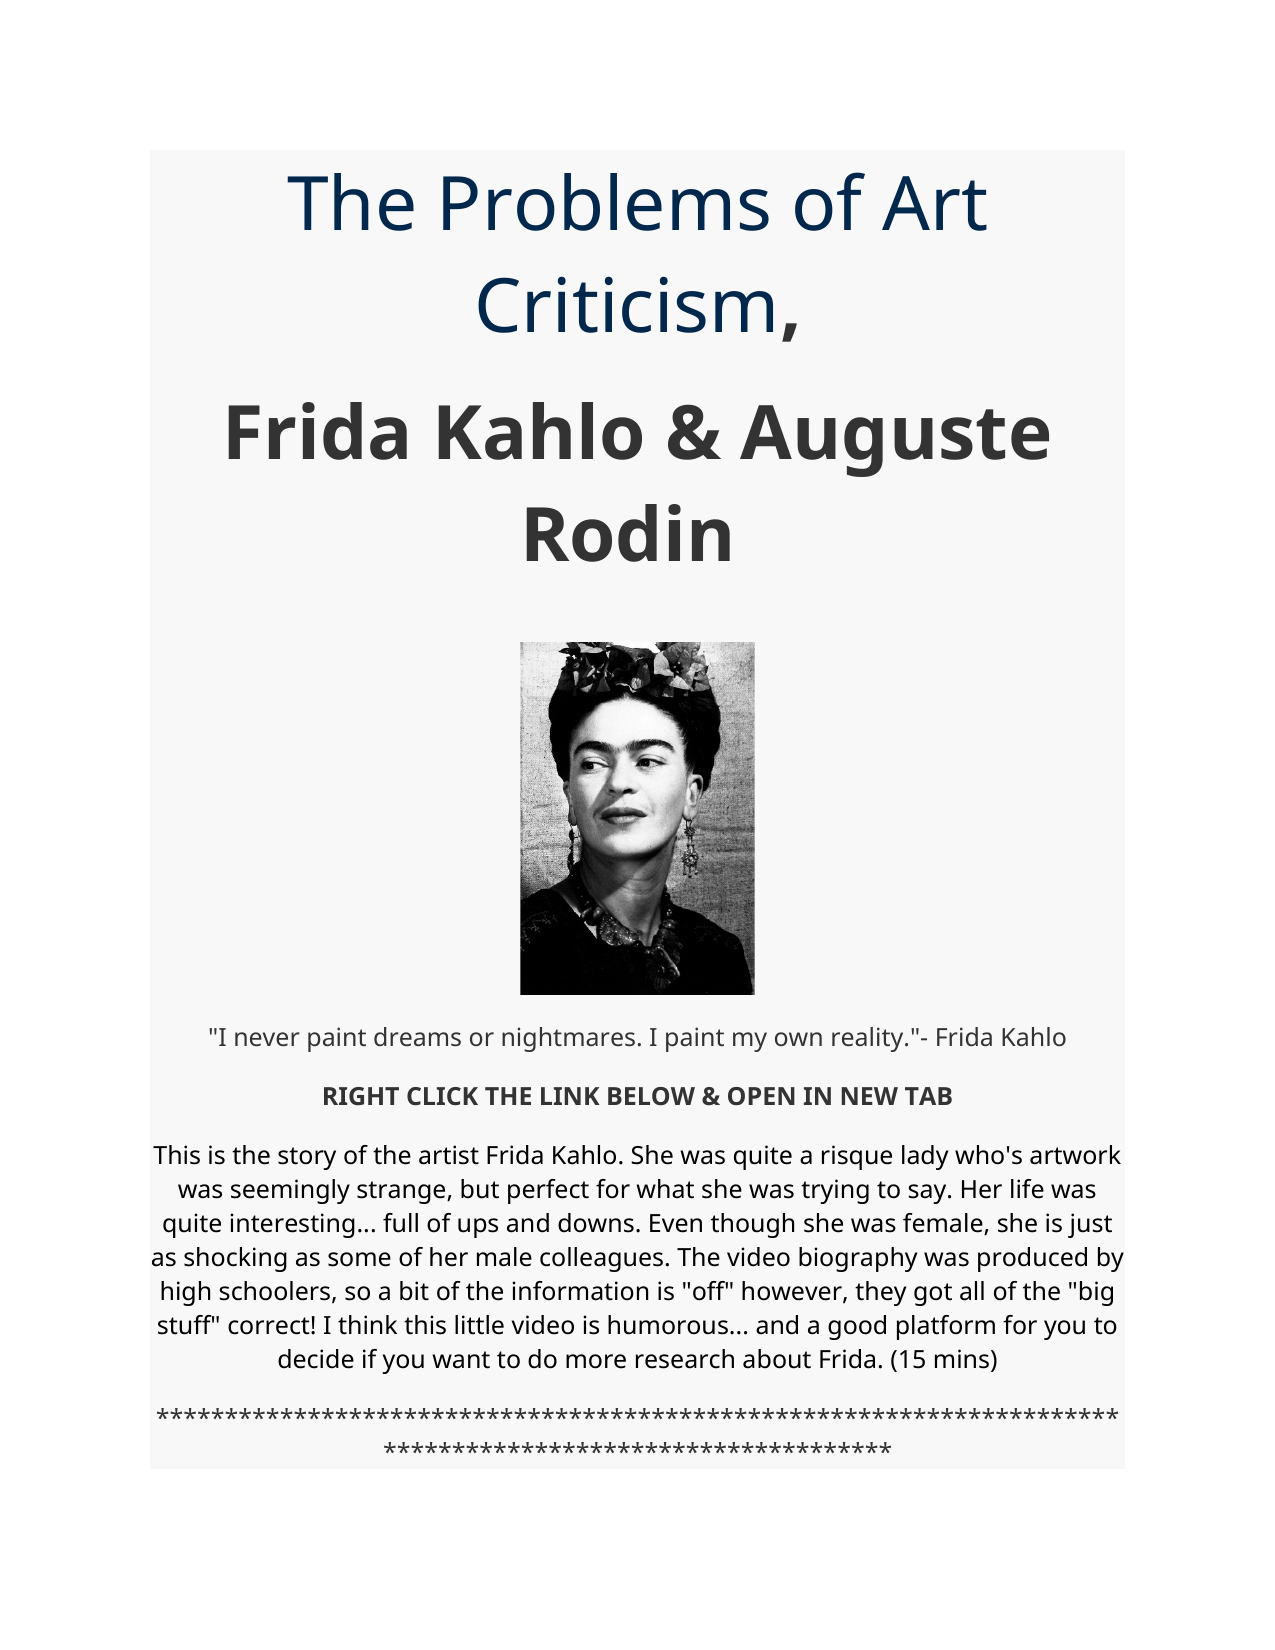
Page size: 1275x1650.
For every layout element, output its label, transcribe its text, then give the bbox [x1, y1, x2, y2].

text Frida Kahlo & Auguste Rodin [150, 379, 1125, 584]
text "I never paint dreams or nightmares. I paint my own reality."- Frida Kahlo [150, 1019, 1125, 1053]
text RIGHT CLICK THE LINK BELOW & OPEN IN NEW TAB [150, 1078, 1125, 1112]
text The Problems of Art Criticism, [150, 150, 1125, 354]
text This is the story of the artist Frida Kahlo. She was quite a risque lady who's artwork was seemingly strange, but perfect for what she was trying to say. Her life was quite interesting... full of ups and downs. Even though she was female, she is just as shocking as some of her male colleagues. The video biography was produced by high schoolers, so a bit of the information is "off" however, they got all of the "big stuff" correct! I think this little video is humorous... and a good platform for you to decide if you want to do more research about Frida. (15 mins) [150, 1137, 1125, 1376]
text *********************************************************************************************************** [150, 1401, 1125, 1469]
picture [520, 642, 755, 995]
